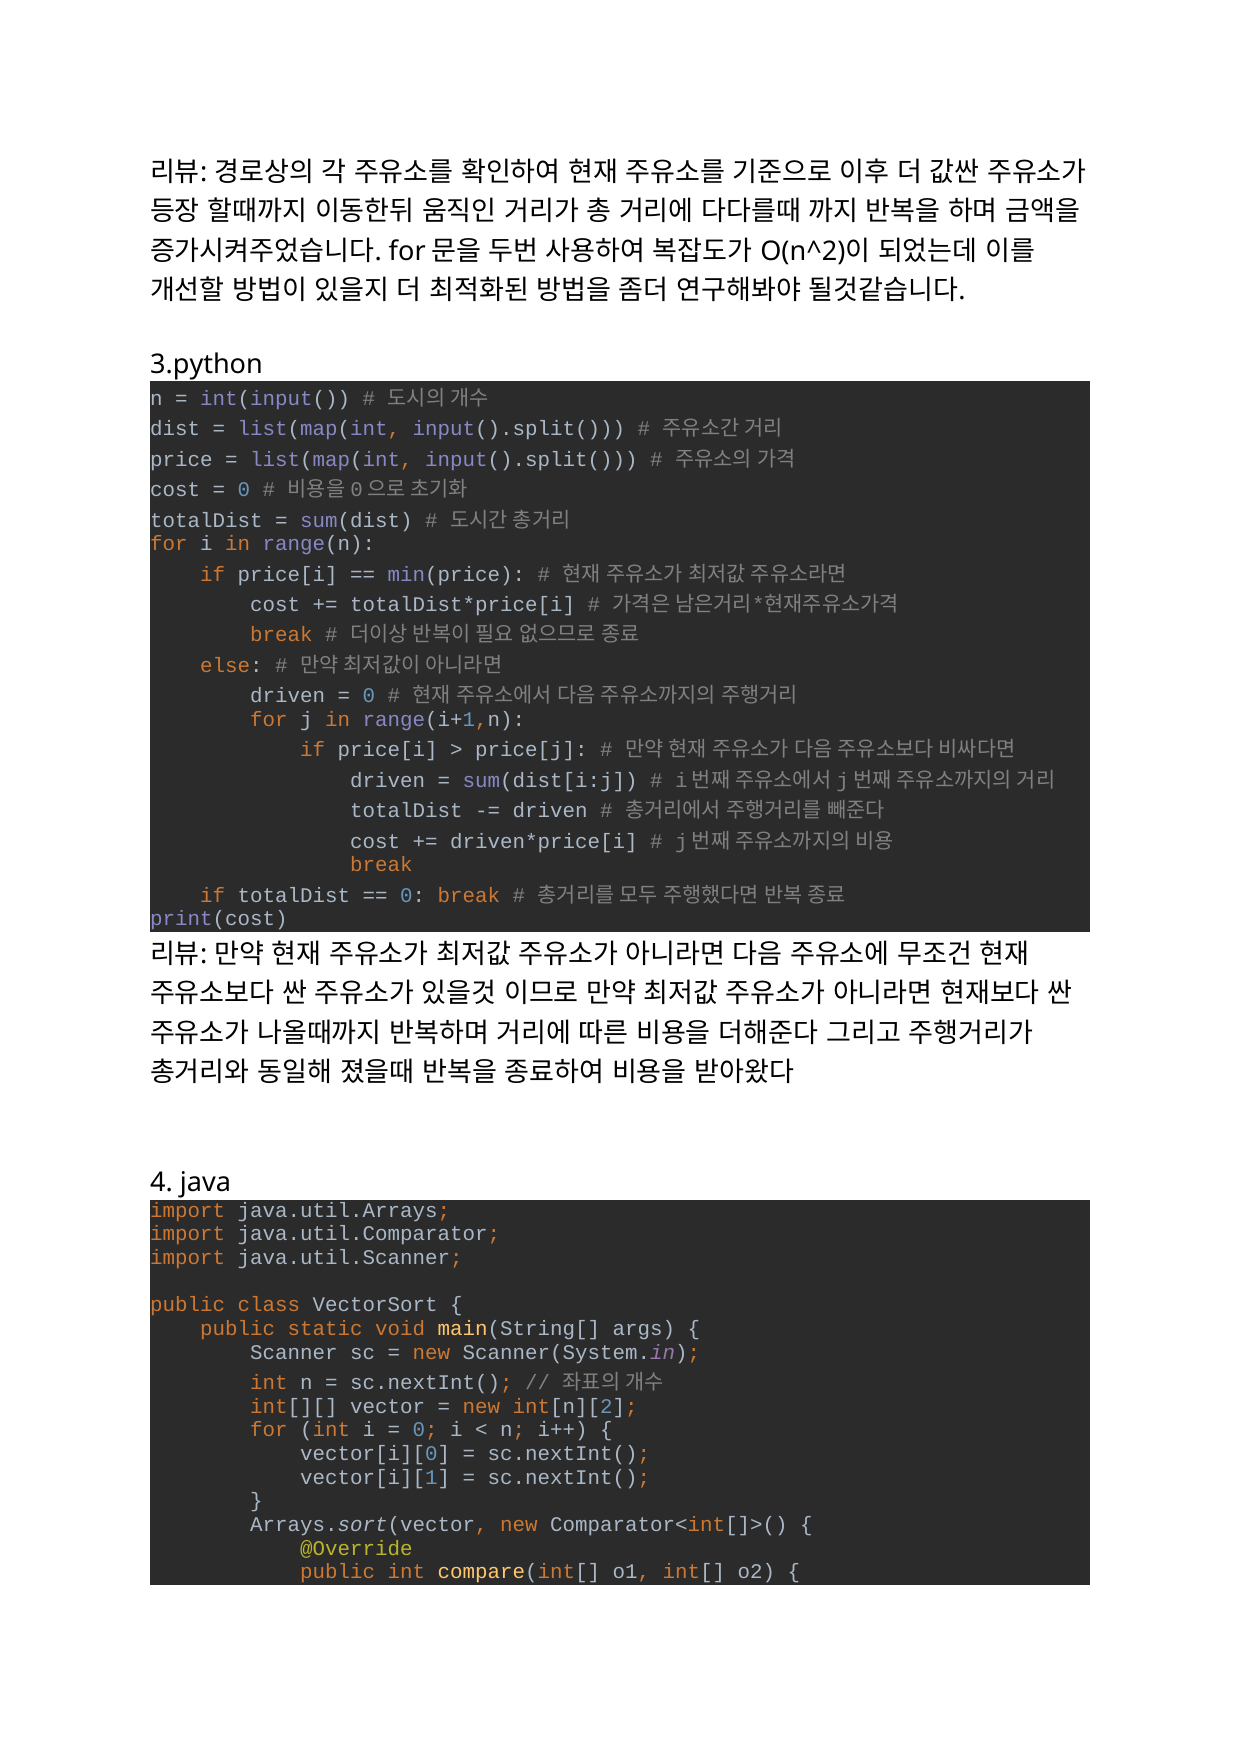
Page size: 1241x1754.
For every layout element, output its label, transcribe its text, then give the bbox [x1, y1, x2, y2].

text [150, 1200, 1090, 1585]
text 4. java [150, 1163, 1090, 1200]
text 3.python [150, 344, 1090, 381]
text n = int(input()) # 도시의 개수 dist = list(map(int, input().split())) # 주유소간 거리 price = list(map(int, input().split())) # 주유소의 가격 cost = 0 # 비용을 0으로 초기화 totalDist = sum(dist) # 도시간 총거리 for i in range(n): if price[i] == min(price): # 현재 주유소가 최저값 주유소라면 cost += totalDist*price[i] # 가격은 남은거리*현재주유소가격 break # 더이상 반복이 필요 없으므로 종료 else: # 만약 최저값이 아니라면 driven = 0 # 현재 주유소에서 다음 주유소까지의 주행거리 for j in range(i+1,n): if price[i] > price[j]: # 만약 현재 주유소가 다음 주유소보다 비싸다면 driven = sum(dist[i:j]) # i번째 주유소에서 j번째 주유소까지의 거리 totalDist -= driven # 총거리에서 주행거리를 빼준다 cost += driven*price[i] # j번째 주유소까지의 비용 break if totalDist == 0: break # 총거리를 모두 주행했다면 반복 종료 print(cost) [150, 381, 1090, 932]
text 리뷰: 경로상의 각 주유소를 확인하여 현재 주유소를 기준으로 이후 더 값싼 주유소가 등장 할때까지 이동한뒤 움직인 거리가 총 거리에 다다를때 까지 반복을 하며 금액을 증가시켜주었습니다. for문을 두번 사용하여 복잡도가 O(n^2)이 되었는데 이를 개선할 방법이 있을지 더 최적화된 방법을 좀더 연구해봐야 될것같습니다. [150, 150, 1090, 307]
text 리뷰: 만약 현재 주유소가 최저값 주유소가 아니라면 다음 주유소에 무조건 현재 주유소보다 싼 주유소가 있을것 이므로 만약 최저값 주유소가 아니라면 현재보다 싼 주유소가 나올때까지 반복하며 거리에 따른 비용을 더해준다 그리고 주행거리가 총거리와 동일해 졌을때 반복을 종료하여 비용을 받아왔다 [150, 932, 1090, 1089]
